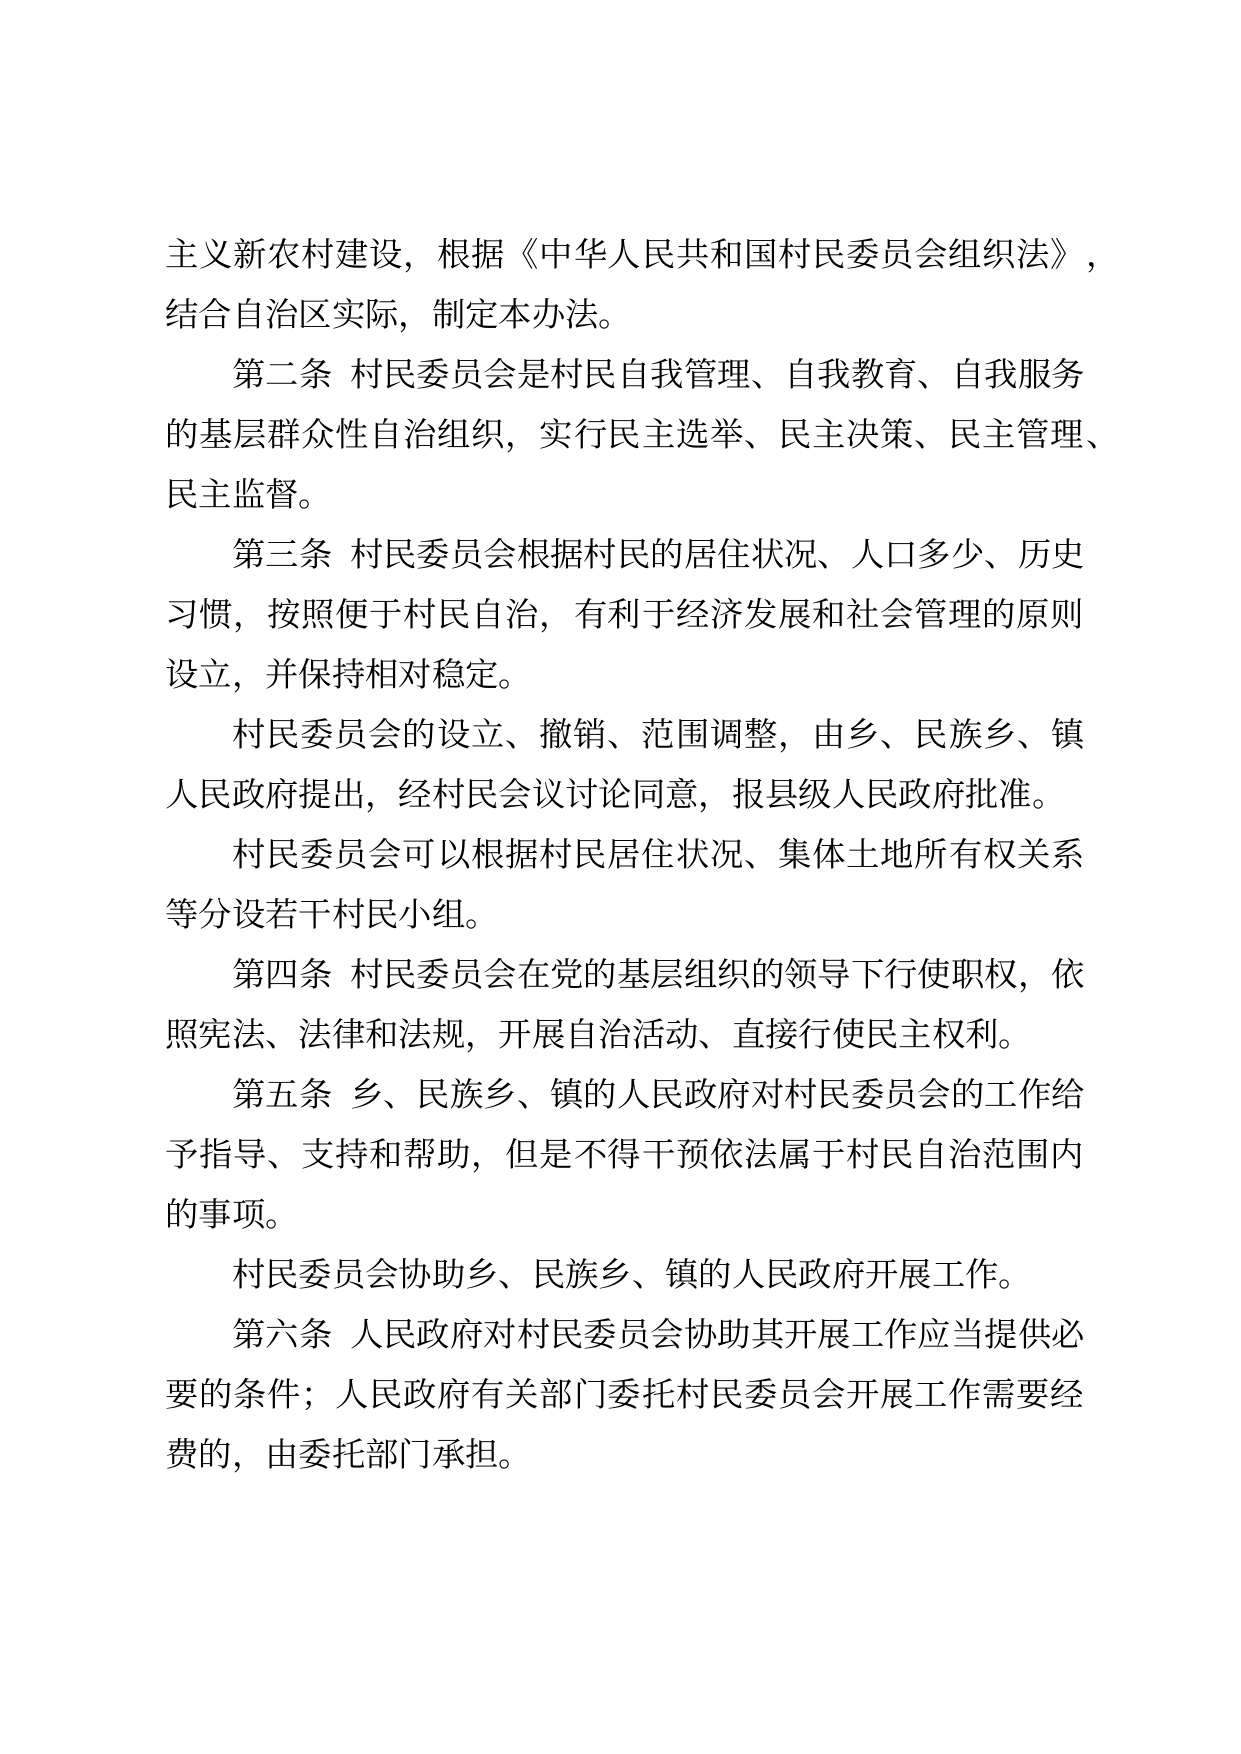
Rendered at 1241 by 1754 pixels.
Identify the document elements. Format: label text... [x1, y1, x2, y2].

text 村民委员会可以根据村民居住状况、集体土地所有权关系等分设若干村民小组。 [165, 818, 1087, 938]
text 第五条 乡、民族乡、镇的人民政府对村民委员会的工作给予指导、支持和帮助，但是不得干预依法属于村民自治范围内的事项。 [165, 1058, 1087, 1238]
text 村民委员会的设立、撤销、范围调整，由乡、民族乡、镇人民政府提出，经村民会议讨论同意，报县级人民政府批准。 [165, 698, 1087, 818]
text 第二条 村民委员会是村民自我管理、自我教育、自我服务的基层群众性自治组织，实行民主选举、民主决策、民主管理、民主监督。 [165, 338, 1087, 518]
text 第六条 人民政府对村民委员会协助其开展工作应当提供必要的条件；人民政府有关部门委托村民委员会开展工作需要经费的，由委托部门承担。 [165, 1298, 1087, 1478]
text 第三条 村民委员会根据村民的居住状况、人口多少、历史习惯，按照便于村民自治，有利于经济发展和社会管理的原则设立，并保持相对稳定。 [165, 518, 1087, 698]
text 村民委员会协助乡、民族乡、镇的人民政府开展工作。 [165, 1238, 1087, 1298]
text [165, 218, 1087, 338]
text 第四条 村民委员会在党的基层组织的领导下行使职权，依照宪法、法律和法规，开展自治活动、直接行使民主权利。 [165, 938, 1087, 1058]
